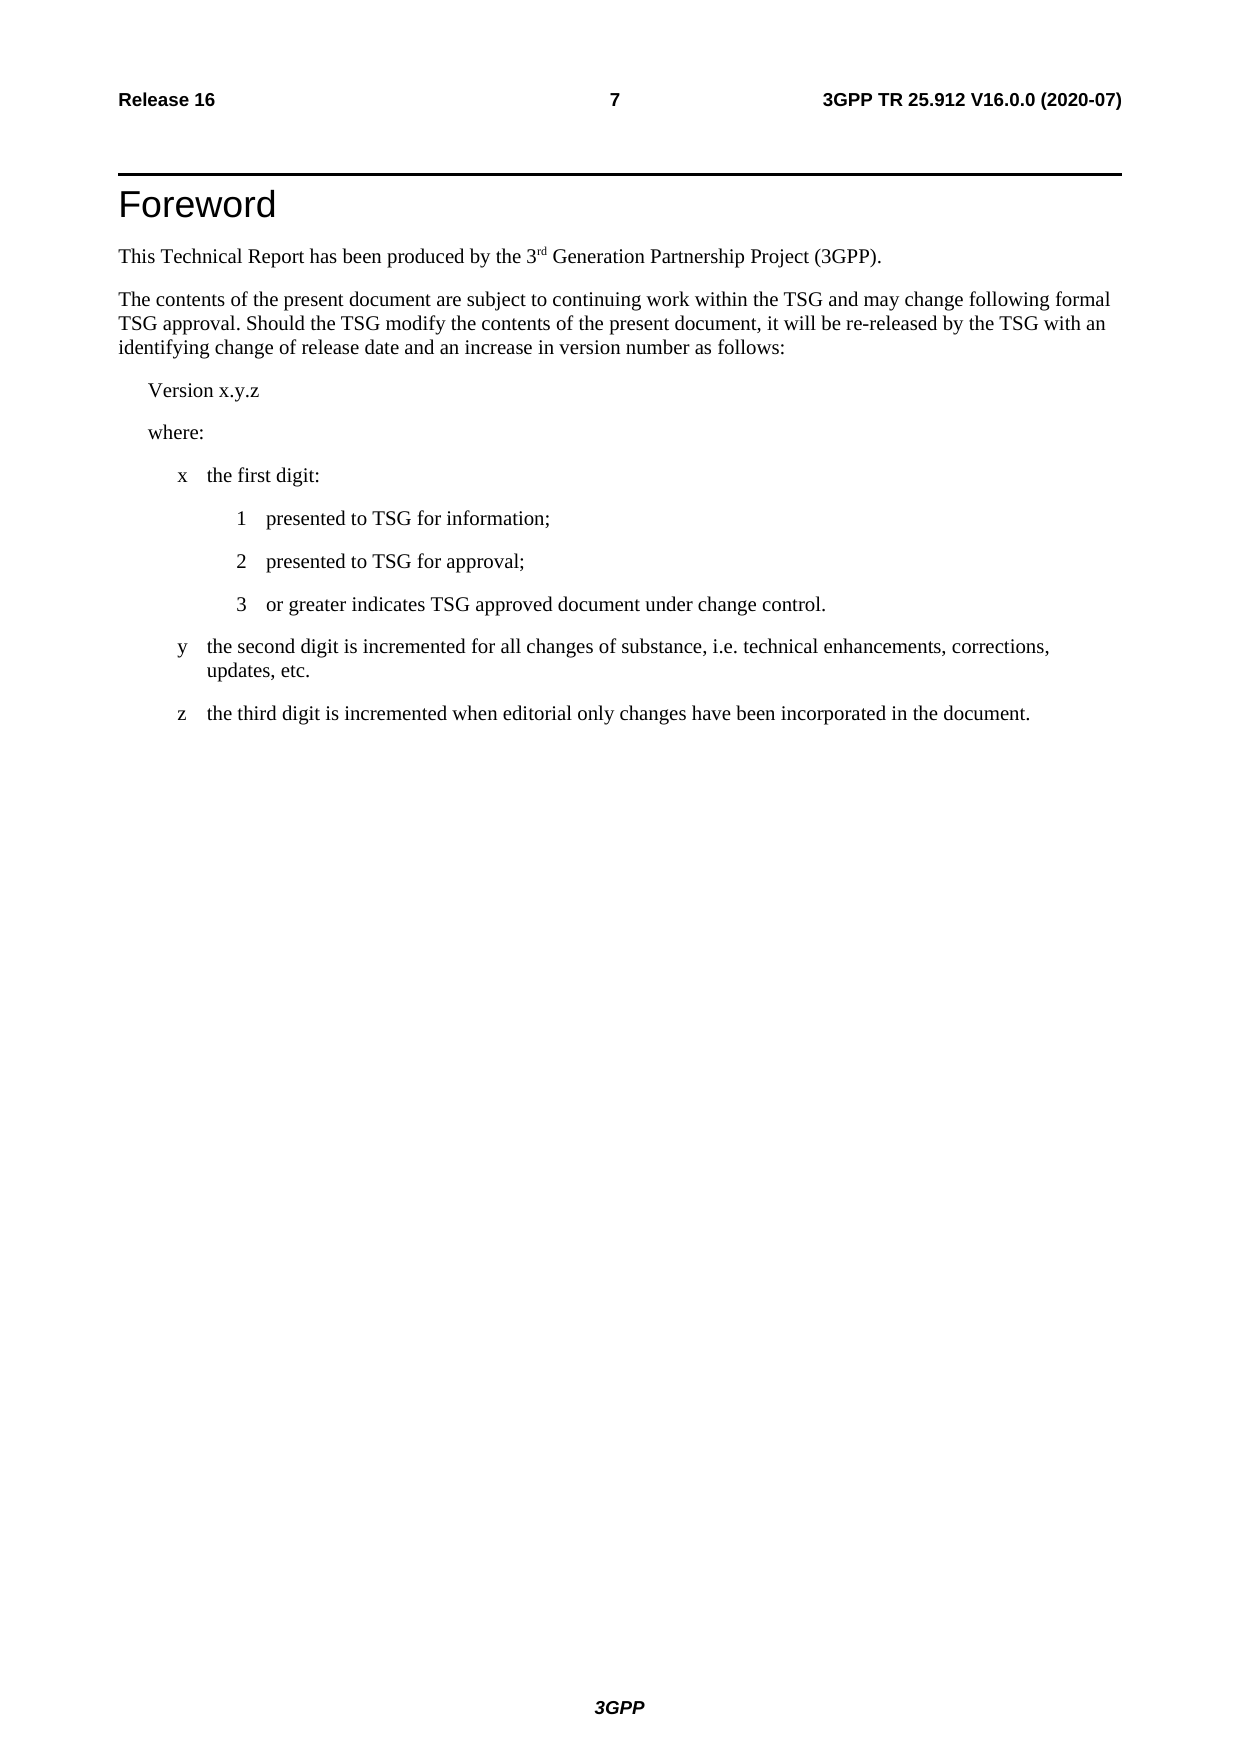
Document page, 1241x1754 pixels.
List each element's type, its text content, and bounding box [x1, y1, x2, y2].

text 2 presented to TSG for approval; [236, 549, 1122, 573]
text where: [148, 420, 1122, 444]
text Version x.y.z [148, 377, 1122, 402]
text y the second digit is incremented for all changes of substance, i.e. technical enhancements, corrections, updates, etc. [177, 634, 1122, 682]
text 3 or greater indicates TSG approved document under change control. [236, 592, 1122, 616]
text x the first digit: [177, 463, 1122, 487]
text This Technical Report has been produced by the 3rd Generation Partnership Project (3GPP). [118, 244, 1122, 268]
text z the third digit is incremented when editorial only changes have been incorporated in the document. [177, 701, 1122, 725]
text 1 presented to TSG for information; [236, 506, 1122, 530]
subtitle Foreword [118, 176, 1122, 225]
text The contents of the present document are subject to continuing work within the TSG and may change following formal TSG approval. Should the TSG modify the contents of the present document, it will be re-released by the TSG with an identifying change of release date and an increase in version number as follows: [118, 287, 1122, 359]
